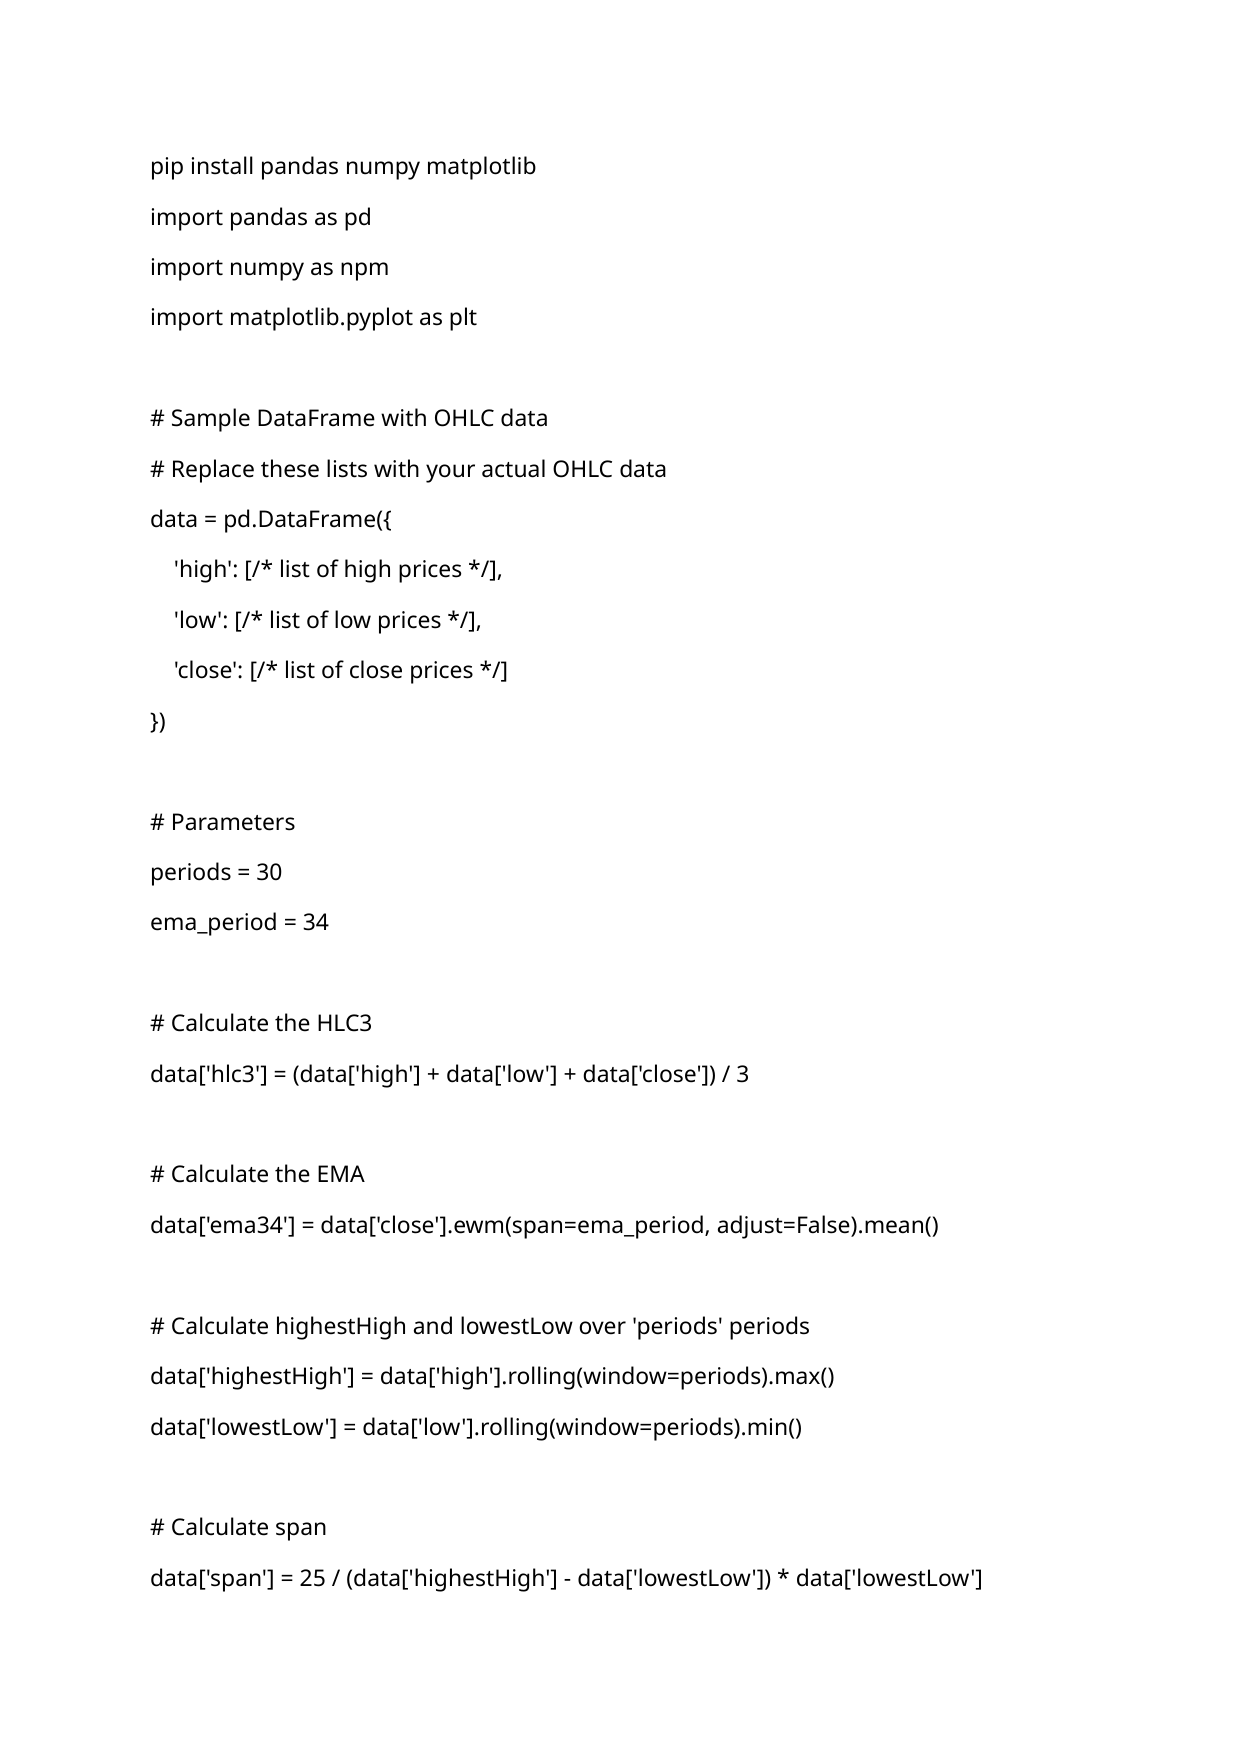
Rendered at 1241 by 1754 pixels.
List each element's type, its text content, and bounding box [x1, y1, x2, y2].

text # Sample DataFrame with OHLC data [150, 402, 1090, 433]
text # Calculate span [150, 1511, 1090, 1542]
text import pandas as pd [150, 200, 1090, 232]
text data['highestHigh'] = data['high'].rolling(window=periods).max() [150, 1360, 1090, 1391]
text # Calculate the EMA [150, 1158, 1090, 1189]
text import matplotlib.pyplot as plt [150, 301, 1090, 332]
text # Replace these lists with your actual OHLC data [150, 452, 1090, 484]
text }) [150, 704, 1090, 736]
text data['span'] = 25 / (data['highestHigh'] - data['lowestLow']) * data['lowestLow'] [150, 1562, 1090, 1593]
text data = pd.DataFrame({ [150, 503, 1090, 534]
text import numpy as npm [150, 251, 1090, 282]
text # Parameters [150, 805, 1090, 837]
text data['ema34'] = data['close'].ewm(span=ema_period, adjust=False).mean() [150, 1209, 1090, 1240]
text 'high': [/* list of high prices */], [150, 553, 1090, 584]
text # Calculate the HLC3 [150, 1007, 1090, 1038]
text 'close': [/* list of close prices */] [150, 654, 1090, 685]
text ema_period = 34 [150, 906, 1090, 937]
text periods = 30 [150, 856, 1090, 887]
text data['lowestLow'] = data['low'].rolling(window=periods).min() [150, 1410, 1090, 1442]
text data['hlc3'] = (data['high'] + data['low'] + data['close']) / 3 [150, 1057, 1090, 1089]
text 'low': [/* list of low prices */], [150, 604, 1090, 635]
text # Calculate highestHigh and lowestLow over 'periods' periods [150, 1309, 1090, 1341]
text pip install pandas numpy matplotlib [150, 150, 1090, 181]
